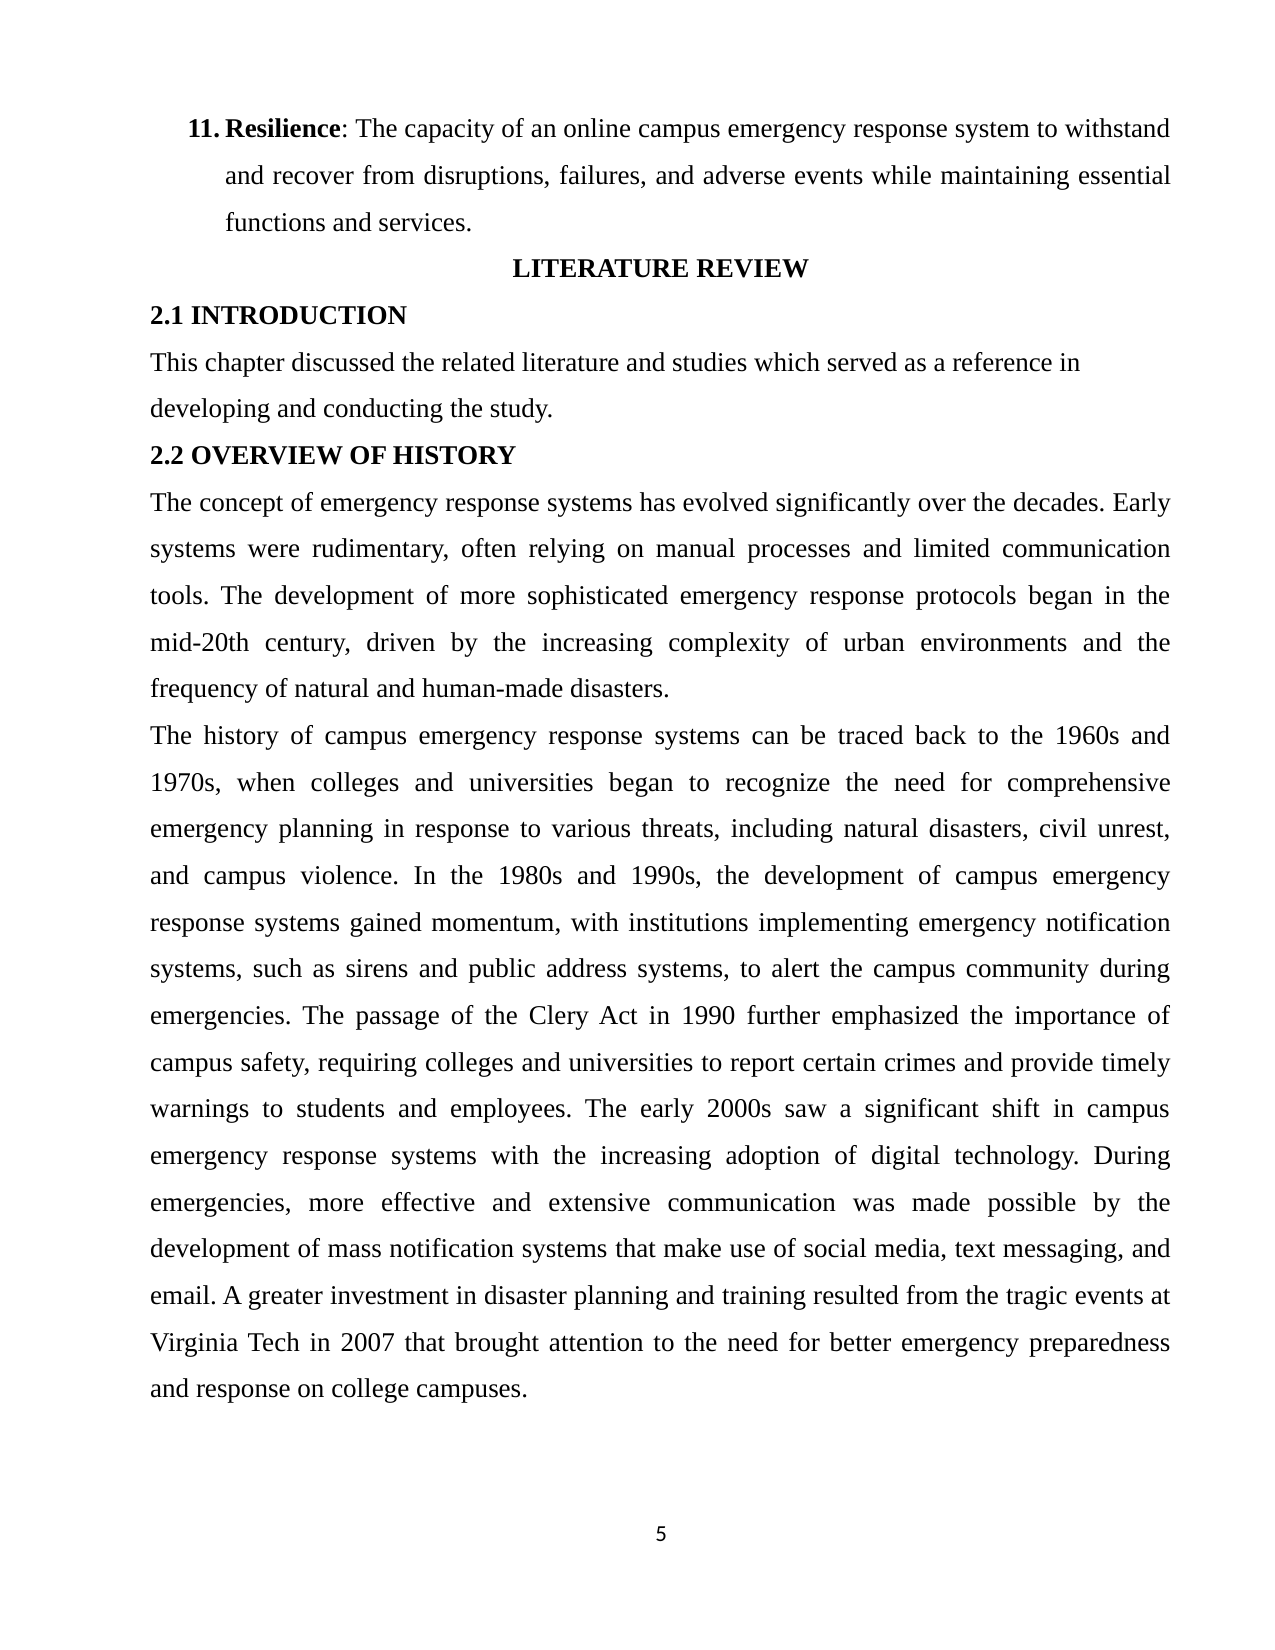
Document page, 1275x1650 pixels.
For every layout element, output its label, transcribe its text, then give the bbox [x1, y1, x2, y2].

text LITERATURE REVIEW [150, 252, 1172, 284]
text 2.2 OVERVIEW OF HISTORY [150, 439, 1172, 470]
text The history of campus emergency response systems can be traced back to the 1960s and 1970s, when colleges and universities began to recognize the need for comprehensive emergency planning in response to various threats, including natural disasters, civil unrest, and campus violence. In the 1980s and 1990s, the development of campus emergency response systems gained momentum, with institutions implementing emergency notification systems, such as sirens and public address systems, to alert the campus community during emergencies. The passage of the Clery Act in 1990 further emphasized the importance of campus safety, requiring colleges and universities to report certain crimes and provide timely warnings to students and employees. The early 2000s saw a significant shift in campus emergency response systems with the increasing adoption of digital technology. During emergencies, more effective and extensive communication was made possible by the development of mass notification systems that make use of social media, text messaging, and email. A greater investment in disaster planning and training resulted from the tragic events at Virginia Tech in 2007 that brought attention to the need for better emergency preparedness and response on college campuses. [150, 719, 1172, 1404]
text The concept of emergency response systems has evolved significantly over the decades. Early systems were rudimentary, often relying on manual processes and limited communication tools. The development of more sophisticated emergency response protocols began in the mid-20th century, driven by the increasing complexity of urban environments and the frequency of natural and human-made disasters. [150, 486, 1172, 704]
text 2.1 INTRODUCTION [150, 299, 1172, 330]
text This chapter discussed the related literature and studies which served as a reference in developing and conducting the study. [150, 346, 1172, 424]
list Resilience: The capacity of an online campus emergency response system to withstand and recover from disruptions, failures, and adverse events while maintaining essential functions and services. [187, 112, 1172, 237]
